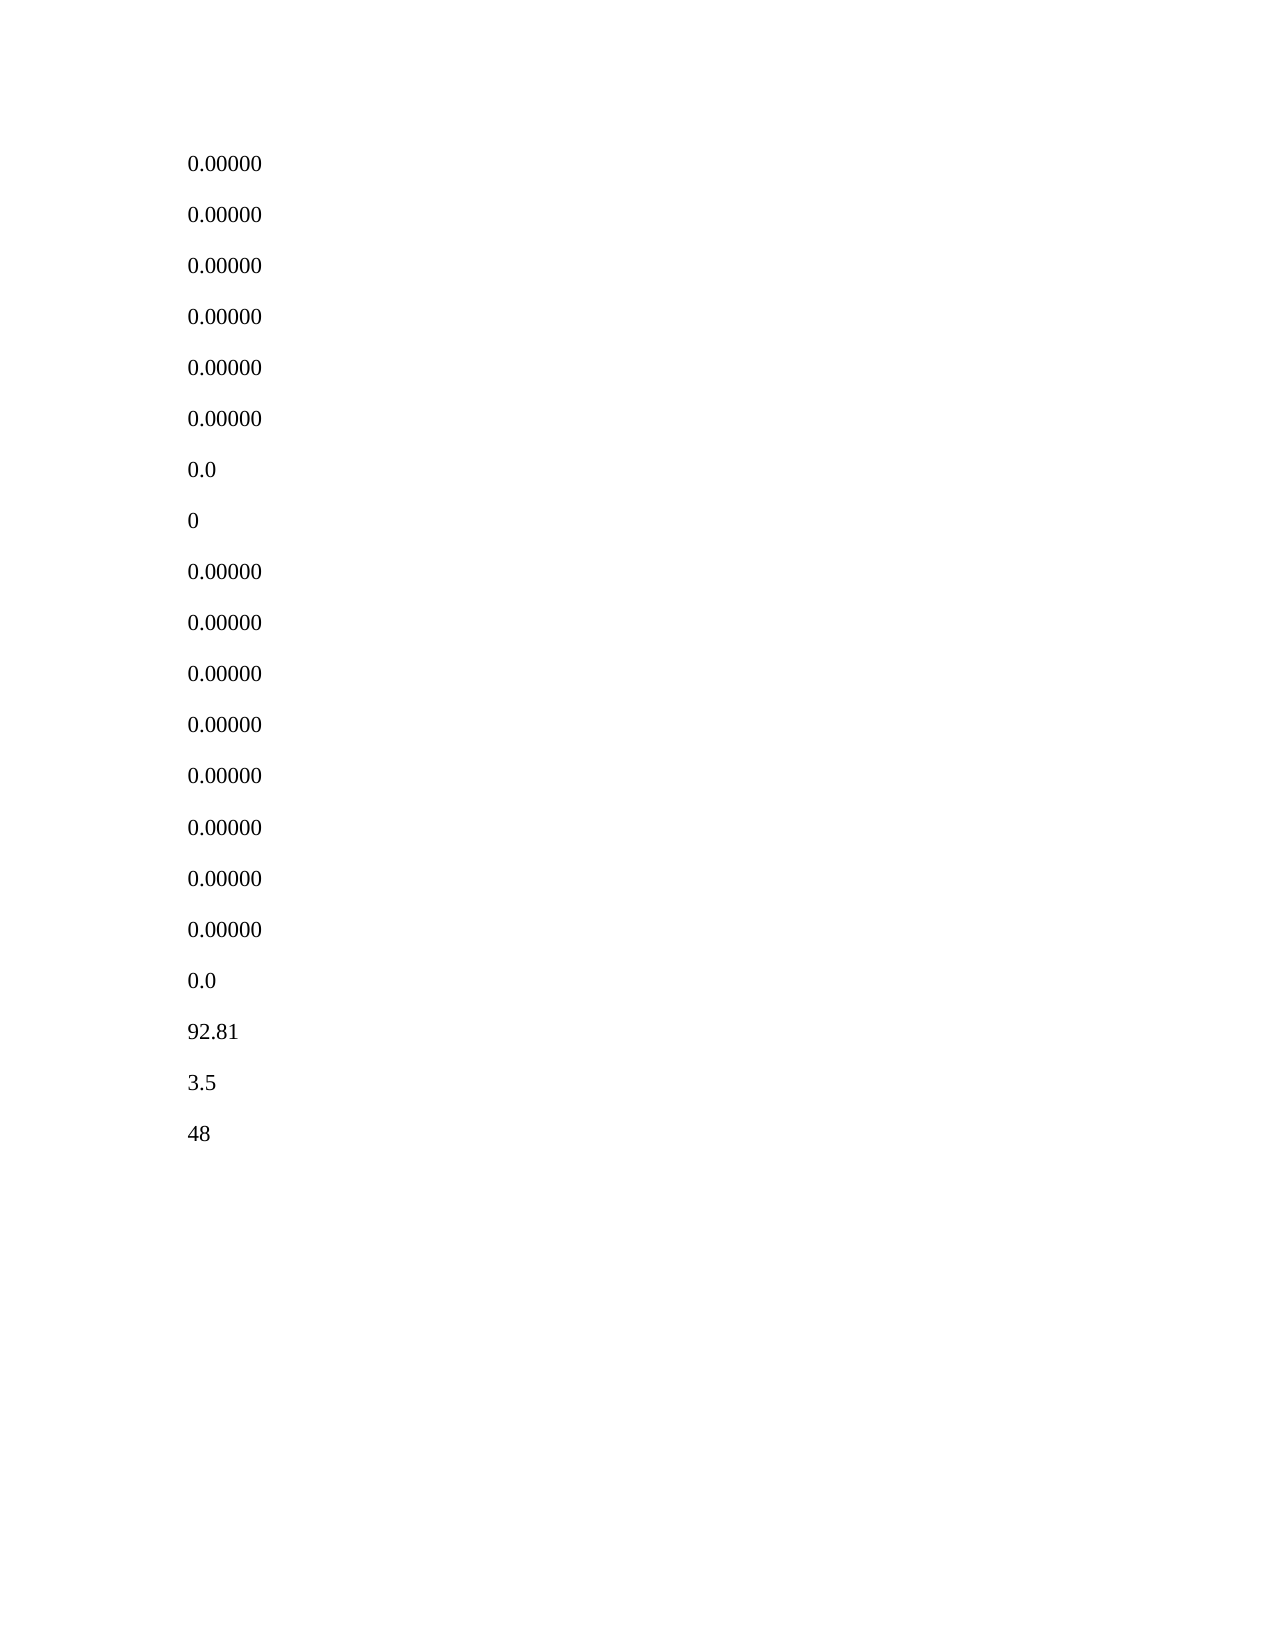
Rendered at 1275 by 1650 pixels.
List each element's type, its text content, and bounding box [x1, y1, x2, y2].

table_cell 92.81 [176, 1018, 1076, 1069]
table_cell 48 [176, 1120, 1076, 1171]
table_cell 0.00000 [176, 763, 1076, 813]
table_cell 0.00000 [176, 150, 1076, 201]
table_cell 0.00000 [176, 916, 1076, 967]
table_cell 0.00000 [176, 711, 1076, 762]
table_cell 0.0 [176, 967, 1076, 1018]
table_cell 0.00000 [176, 609, 1076, 660]
table_cell 0.00000 [176, 354, 1076, 405]
table_cell 0.00000 [176, 865, 1076, 916]
table_cell 0.00000 [176, 558, 1076, 609]
table_cell 0.00000 [176, 814, 1076, 864]
table_cell 0.00000 [176, 405, 1076, 456]
table_cell 0.00000 [176, 201, 1076, 252]
table_cell 3.5 [176, 1069, 1076, 1120]
table_cell 0.0 [176, 456, 1076, 507]
table_cell 0.00000 [176, 660, 1076, 711]
table_cell 0.00000 [176, 303, 1076, 354]
table_cell 0.00000 [176, 252, 1076, 303]
table_cell 0 [176, 507, 1076, 558]
